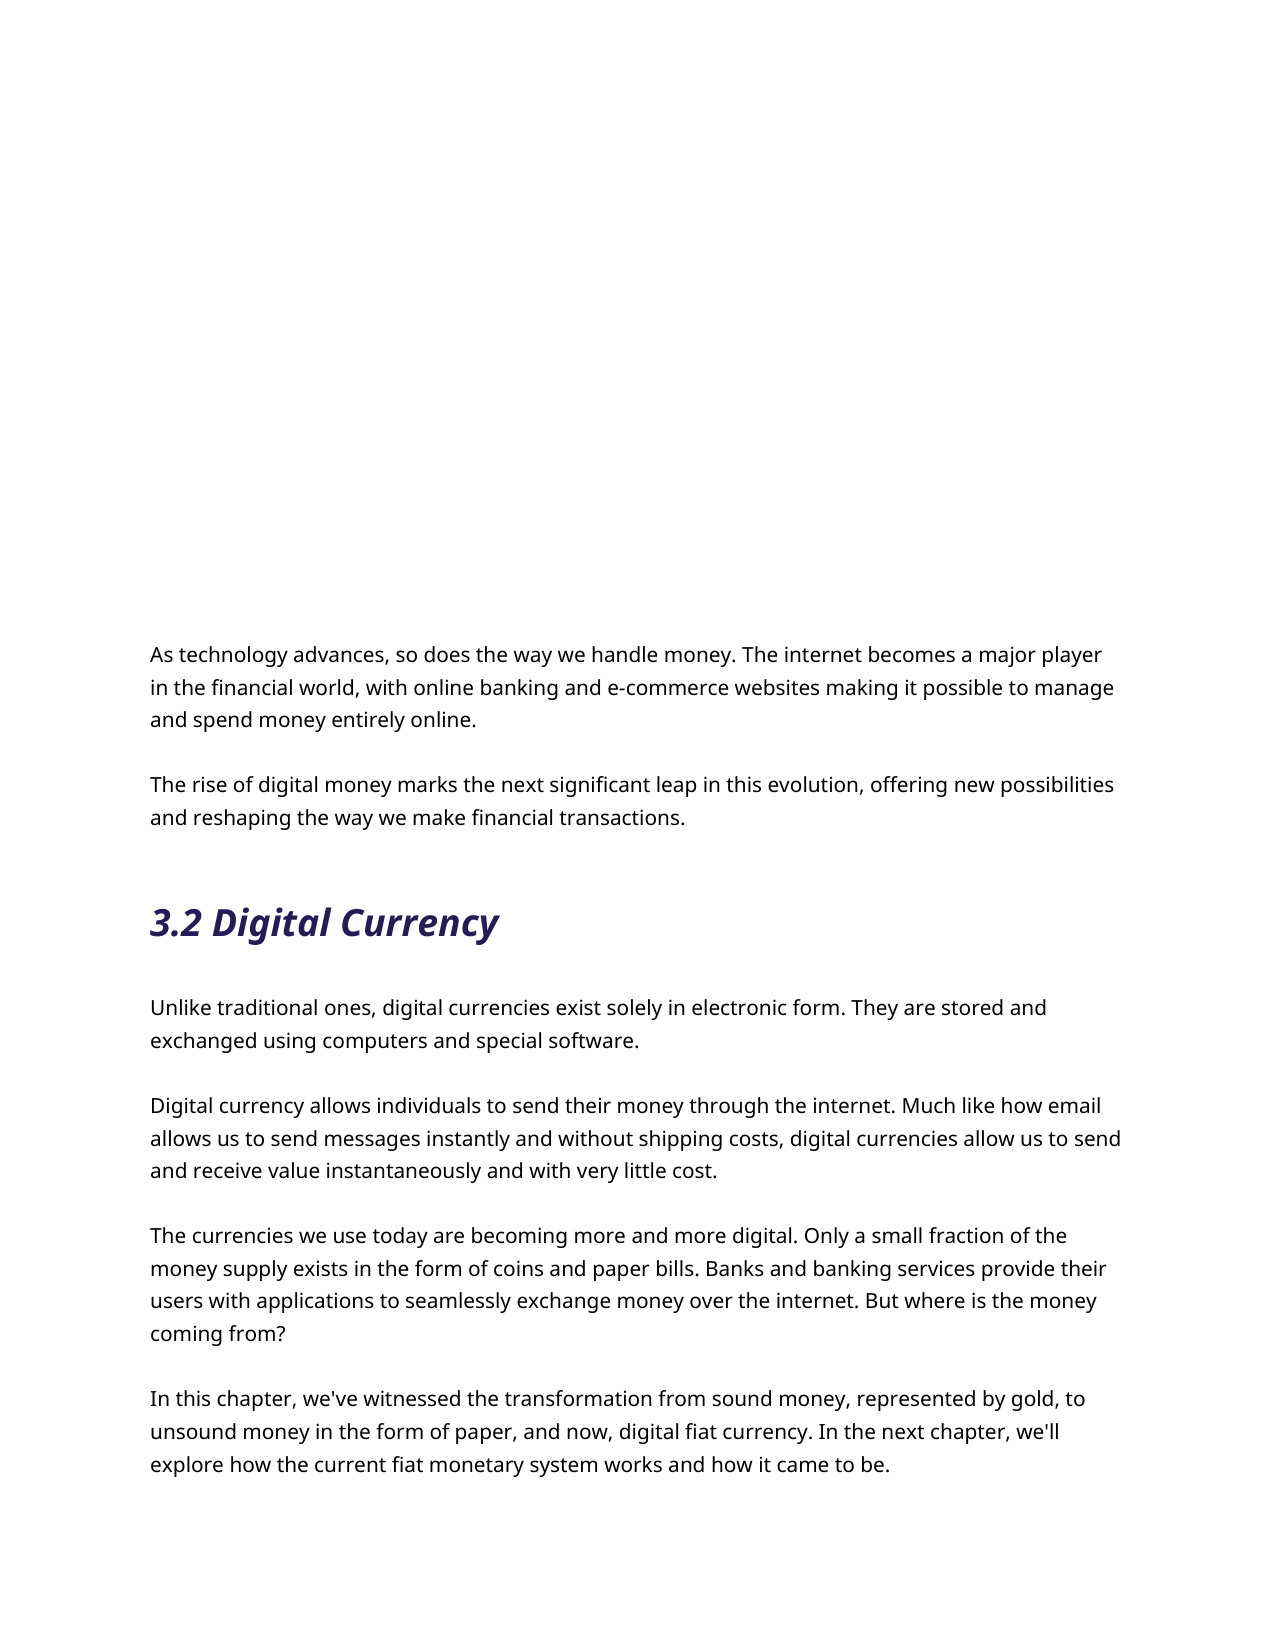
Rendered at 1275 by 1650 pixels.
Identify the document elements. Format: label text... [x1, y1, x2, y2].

text The rise of digital money marks the next signiﬁcant leap in this evolution, oﬀering new possibilities and reshaping the way we make ﬁnancial transactions. [150, 770, 1125, 831]
text Digital currency allows individuals to send their money through the internet. Much like how email allows us to send messages instantly and without shipping costs, digital currencies allow us to send and receive value instantaneously and with very little cost. [150, 1091, 1125, 1185]
text In this chapter, we've witnessed the transformation from sound money, represented by gold, to unsound money in the form of paper, and now, digital ﬁat currency. In the next chapter, we'll explore how the current ﬁat monetary system works and how it came to be. [150, 1384, 1125, 1478]
text As technology advances, so does the way we handle money. The internet becomes a major player in the ﬁnancial world, with online banking and e-commerce websites making it possible to manage and spend money entirely online. [150, 640, 1125, 734]
text The currencies we use today are becoming more and more digital. Only a small fraction of the money supply exists in the form of coins and paper bills. Banks and banking services provide their users with applications to seamlessly exchange money over the internet. But where is the money coming from? [150, 1221, 1125, 1348]
subtitle 3.2 Digital Currency [150, 896, 1125, 947]
text Unlike traditional ones, digital currencies exist solely in electronic form. They are stored and exchanged using computers and special software. [150, 993, 1125, 1054]
